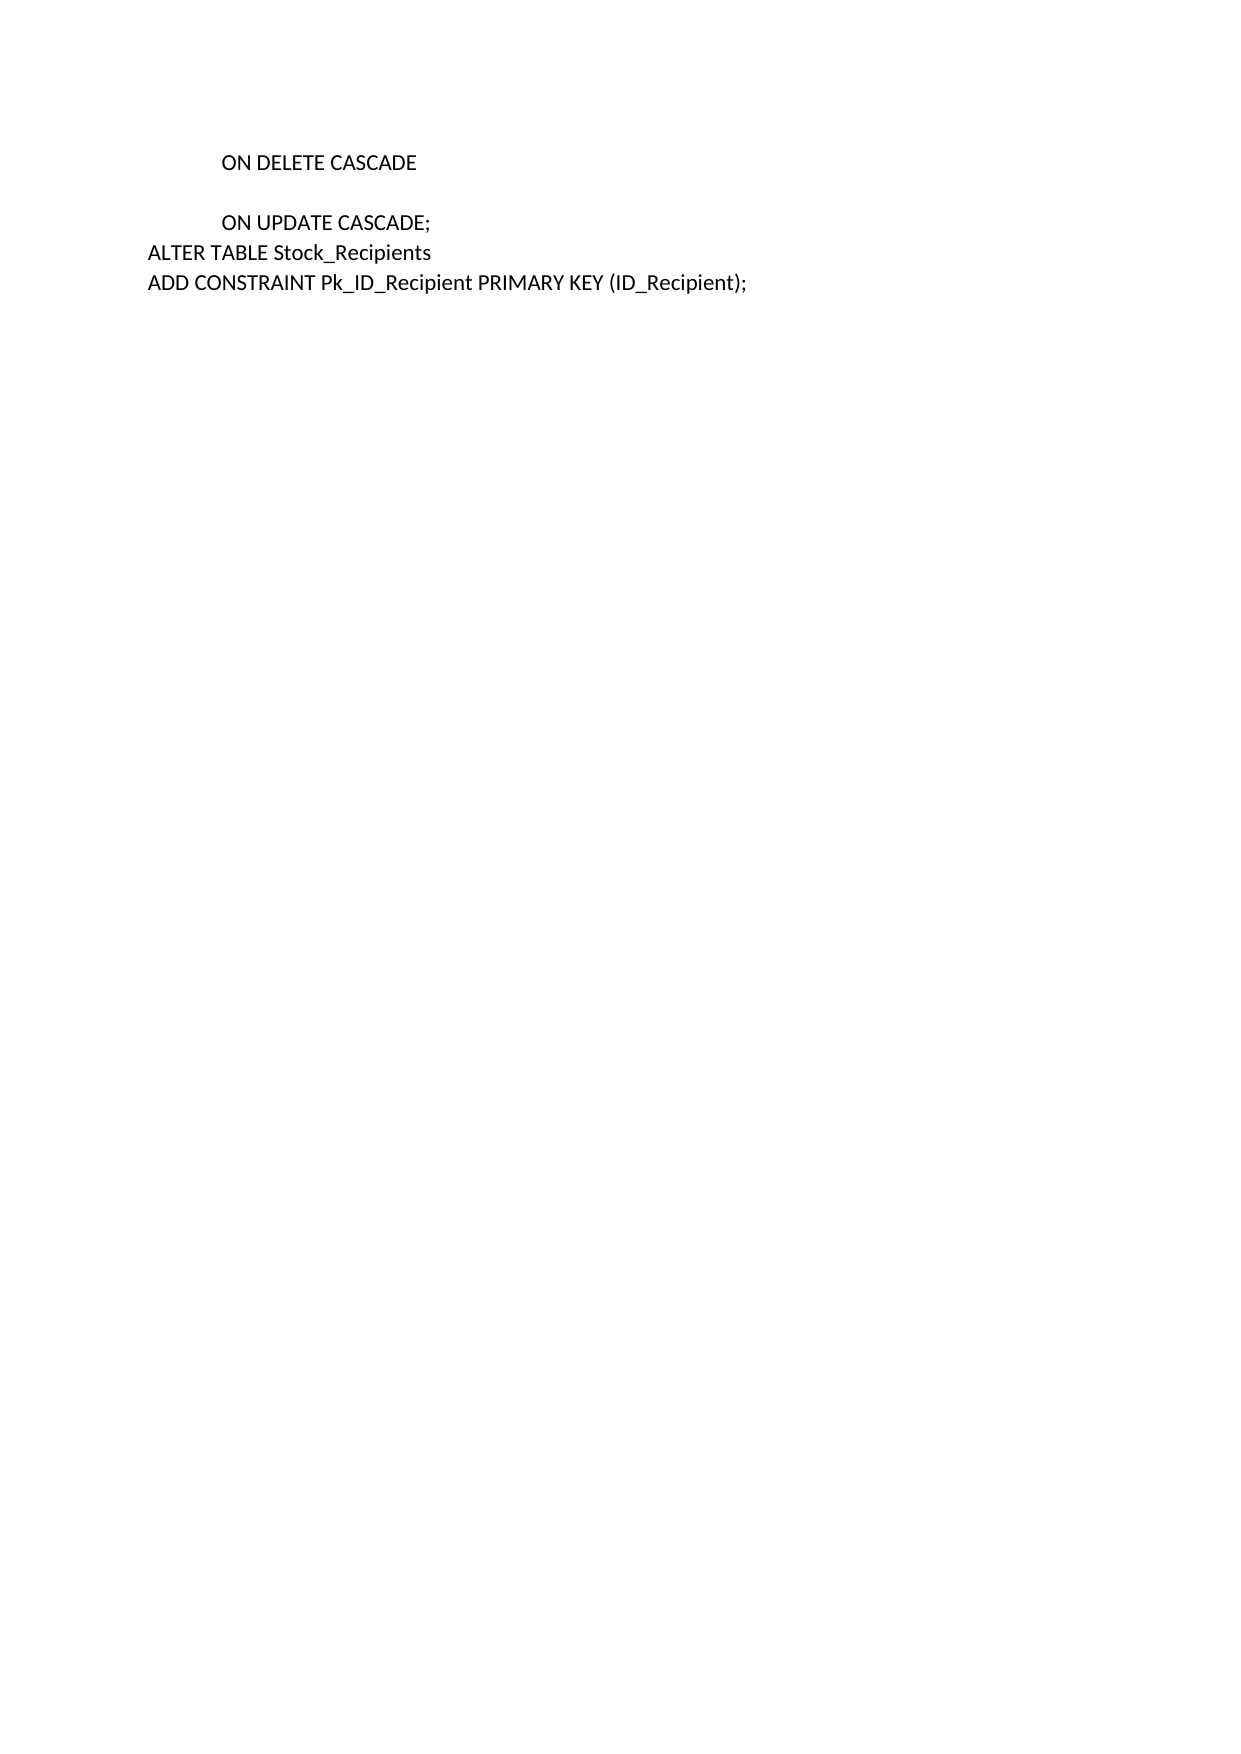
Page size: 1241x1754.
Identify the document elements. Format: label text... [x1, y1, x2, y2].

text ON UPDATE CASCADE; [148, 208, 1093, 236]
text ADD CONSTRAINT Pk_ID_Recipient PRIMARY KEY (ID_Recipient); [148, 268, 1093, 296]
text ON DELETE CASCADE [148, 148, 1093, 176]
text ALTER TABLE Stock_Recipients [148, 238, 1093, 266]
